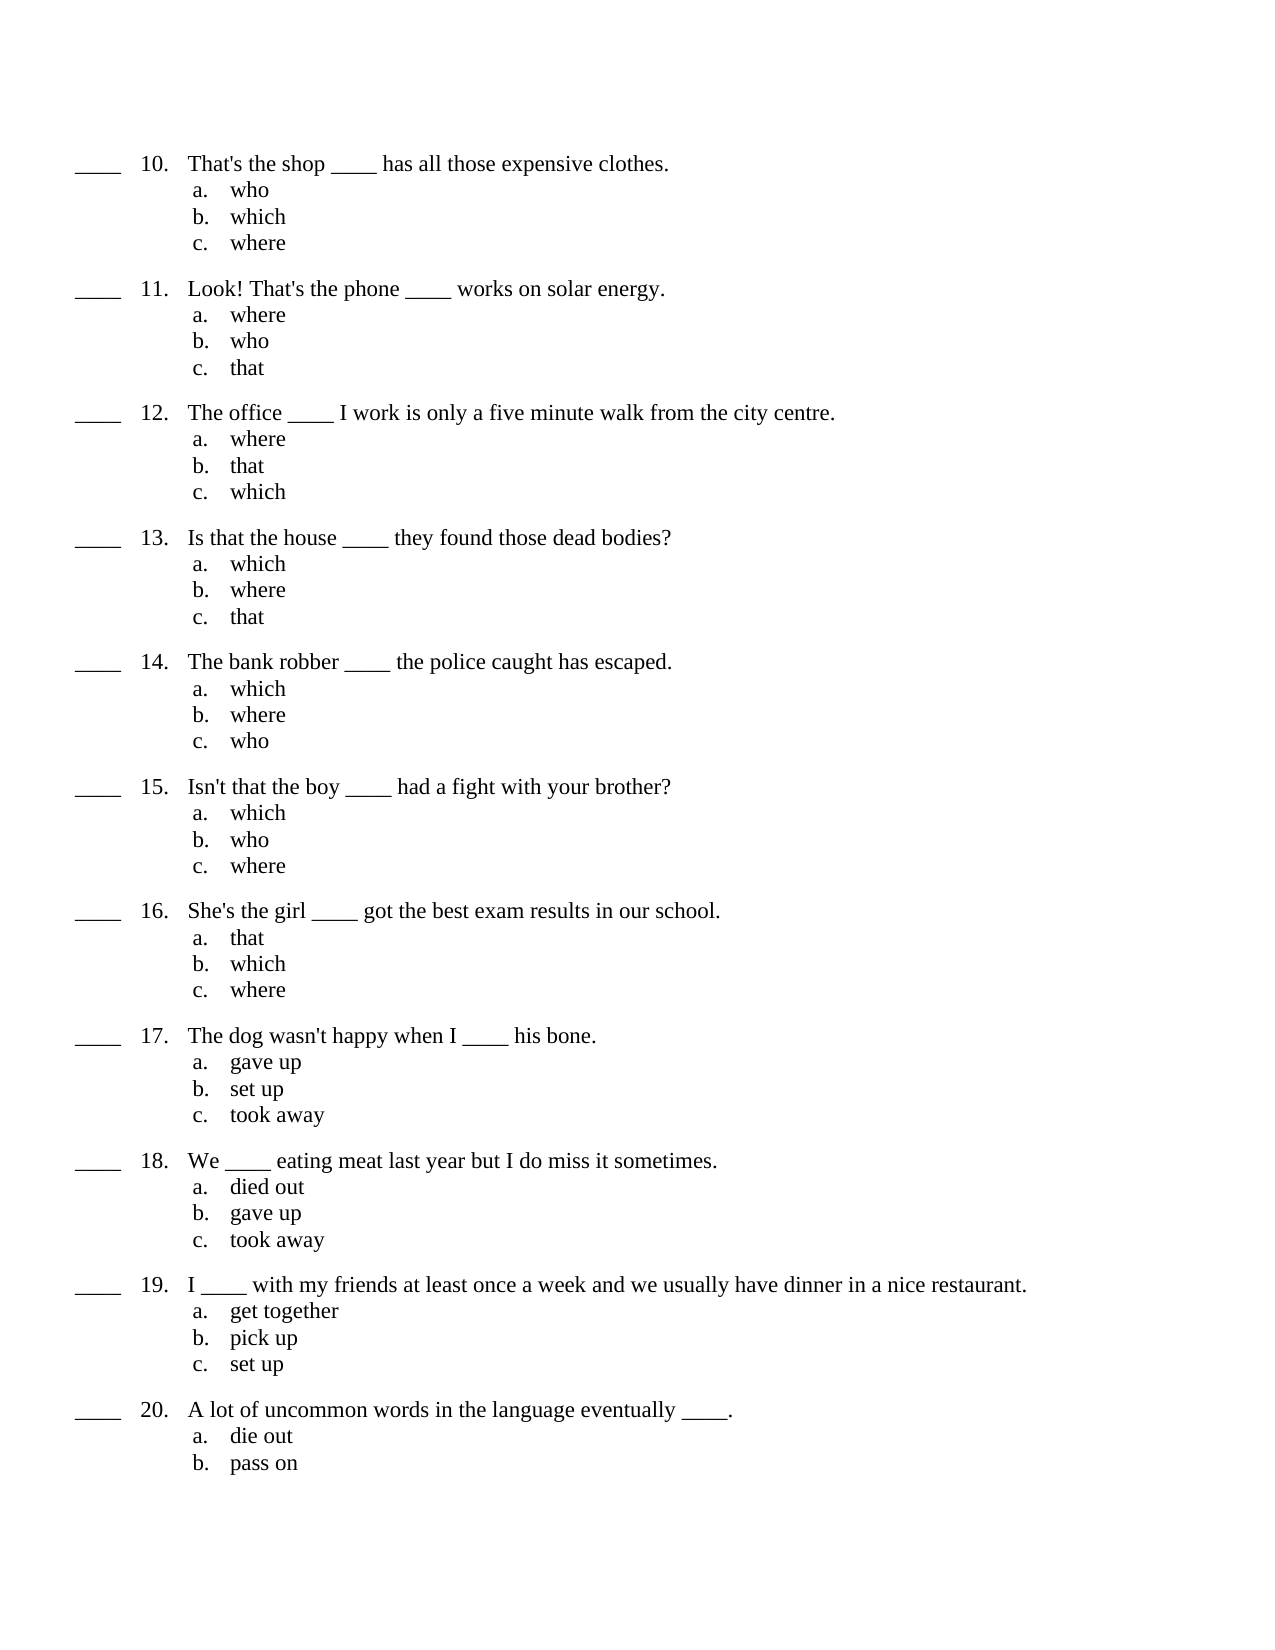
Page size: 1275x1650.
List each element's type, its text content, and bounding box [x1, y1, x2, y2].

table_header where [225, 426, 1069, 452]
table_cell b. [188, 1199, 225, 1226]
text ____ 11. Look! That's the phone ____ works on solar energy. [75, 274, 1200, 301]
table_cell c. [188, 728, 225, 754]
table_cell pick up [225, 1324, 1069, 1350]
table_cell b. [188, 826, 225, 852]
table_cell b. [188, 452, 225, 478]
table_header a. [188, 550, 225, 576]
table_cell c. [188, 478, 225, 504]
table_header a. [188, 1173, 225, 1199]
table_header that [225, 924, 1069, 950]
table_cell who [225, 728, 1069, 754]
text ____ 12. The office ____ I work is only a five minute walk from the city centre. [75, 399, 1200, 426]
table_header gave up [225, 1049, 1069, 1075]
text ____ 17. The dog wasn't happy when I ____ his bone. [75, 1022, 1200, 1048]
table_cell b. [188, 1075, 225, 1101]
table_cell b. [188, 576, 225, 603]
table_cell b. [188, 327, 225, 354]
table_cell which [225, 203, 1069, 229]
table_header a. [188, 675, 225, 701]
text ____ 18. We ____ eating meat last year but I do miss it sometimes. [75, 1147, 1200, 1173]
table_header die out [225, 1422, 1069, 1448]
table_cell took away [225, 1226, 1069, 1252]
text ____ 13. Is that the house ____ they found those dead bodies? [75, 524, 1200, 550]
table_header which [225, 675, 1069, 701]
table_header a. [188, 426, 225, 452]
text ____ 14. The bank robber ____ the police caught has escaped. [75, 648, 1200, 675]
table_header which [225, 799, 1069, 826]
table_cell b. [188, 203, 225, 229]
table_cell c. [188, 1101, 225, 1127]
table_header which [225, 550, 1069, 576]
table_cell took away [225, 1101, 1069, 1127]
table_cell b. [188, 1449, 225, 1475]
table_header a. [188, 176, 225, 203]
table_cell c. [188, 603, 225, 629]
table_header a. [188, 1422, 225, 1448]
table_header where [225, 301, 1069, 327]
table_header a. [188, 301, 225, 327]
table_header died out [225, 1173, 1069, 1199]
table_cell who [225, 826, 1069, 852]
table_cell c. [188, 1226, 225, 1252]
table_cell where [225, 701, 1069, 727]
table_cell where [225, 576, 1069, 603]
table_cell c. [188, 852, 225, 878]
table_cell b. [188, 950, 225, 977]
table_cell pass on [225, 1449, 1069, 1475]
table_cell that [225, 603, 1069, 629]
table_header a. [188, 924, 225, 950]
table_cell where [225, 229, 1069, 255]
table_cell c. [188, 229, 225, 255]
table_cell c. [188, 354, 225, 380]
table_cell set up [225, 1350, 1069, 1377]
text ____ 15. Isn't that the boy ____ had a fight with your brother? [75, 773, 1200, 799]
table_header a. [188, 799, 225, 826]
table_cell b. [188, 701, 225, 727]
table_cell which [225, 950, 1069, 977]
text ____ 19. I ____ with my friends at least once a week and we usually have dinner in a nice restaurant. [75, 1271, 1200, 1298]
table_header get together [225, 1298, 1069, 1324]
table_cell set up [225, 1075, 1069, 1101]
table_cell who [225, 327, 1069, 354]
table_cell that [225, 354, 1069, 380]
table_cell where [225, 977, 1069, 1003]
text ____ 20. A lot of uncommon words in the language eventually ____. [75, 1396, 1200, 1422]
table_cell which [225, 478, 1069, 504]
text ____ 16. She's the girl ____ got the best exam results in our school. [75, 897, 1200, 924]
table_header who [225, 176, 1069, 203]
text ____ 10. That's the shop ____ has all those expensive clothes. [75, 150, 1200, 176]
table_cell c. [188, 977, 225, 1003]
table_header a. [188, 1298, 225, 1324]
table_cell where [225, 852, 1069, 878]
table_cell c. [188, 1350, 225, 1377]
table_cell that [225, 452, 1069, 478]
table_cell gave up [225, 1199, 1069, 1226]
table_header a. [188, 1049, 225, 1075]
table_cell b. [188, 1324, 225, 1350]
